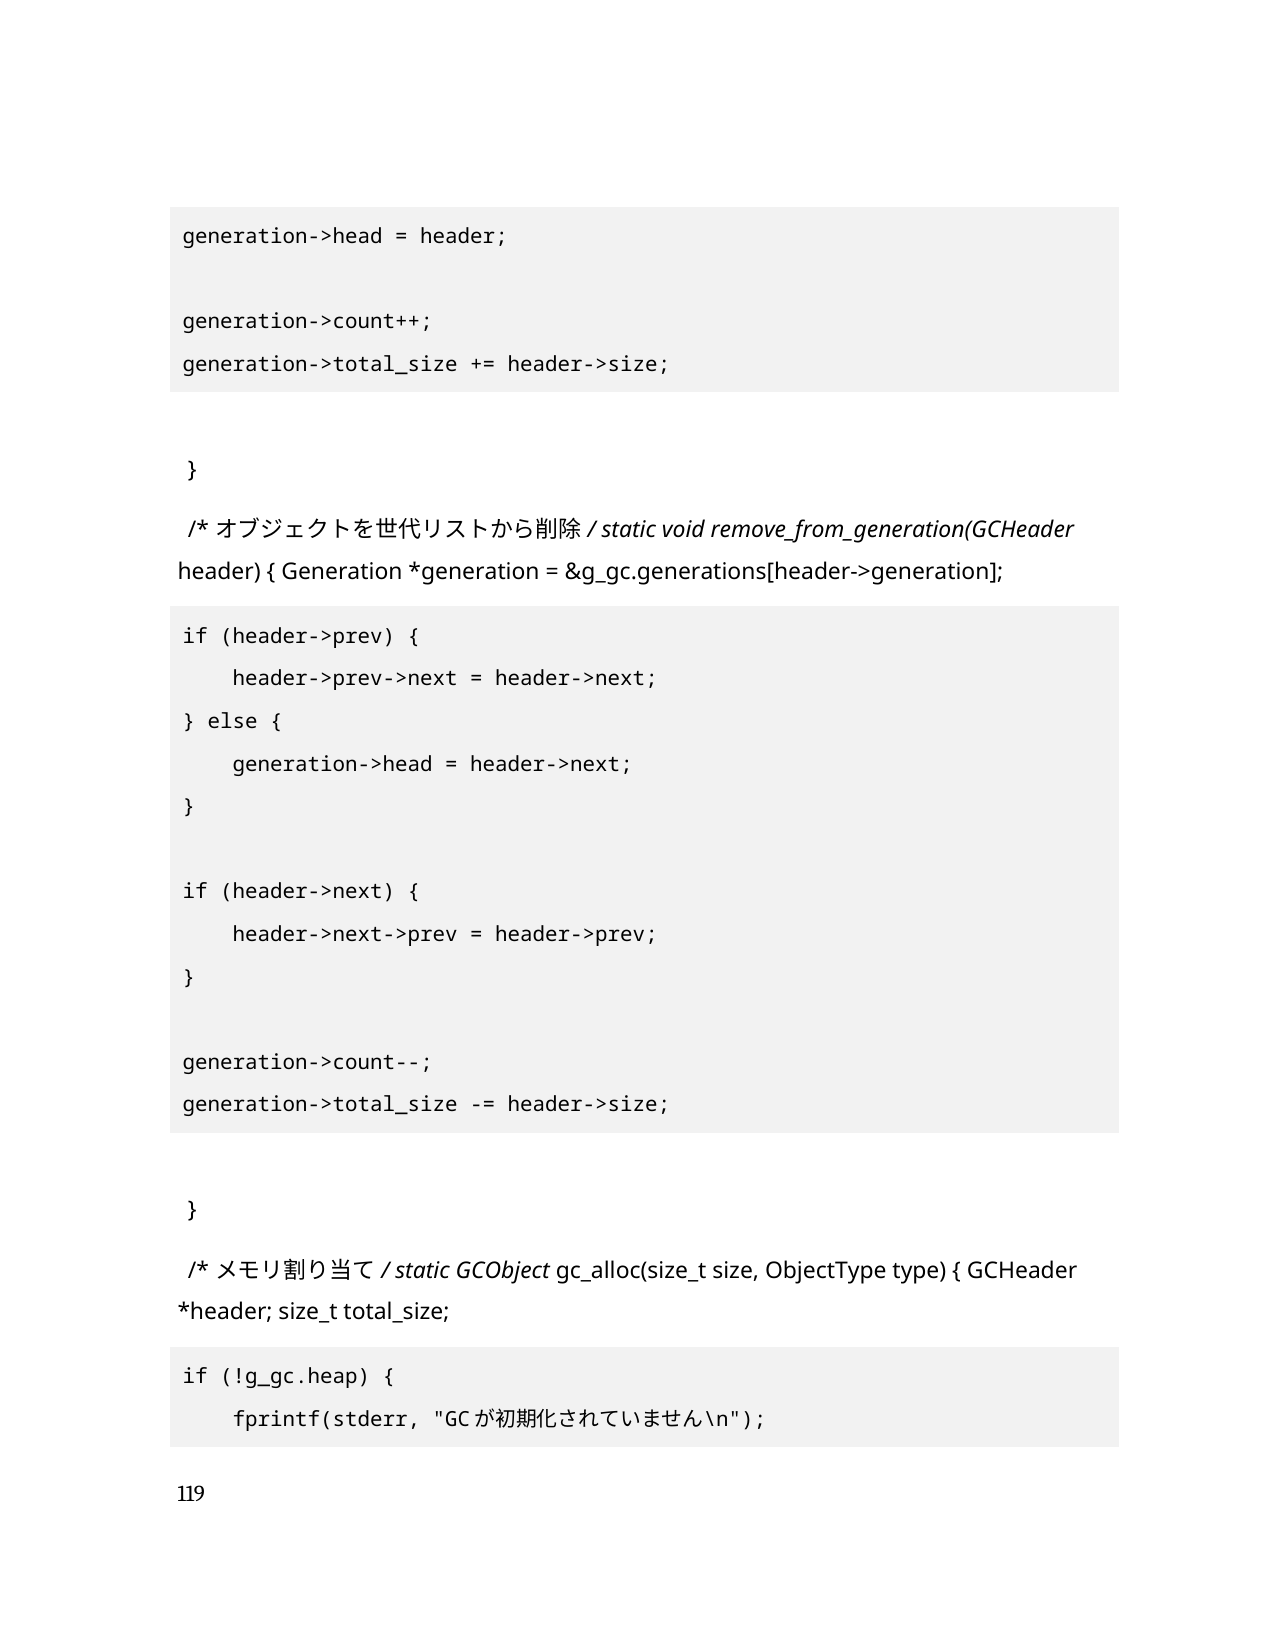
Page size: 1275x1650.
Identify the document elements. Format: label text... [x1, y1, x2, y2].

text /* メモリ割り当て / static GCObject gc_alloc(size_t size, ObjectType type) { GCHeader *header; size_t total_size; [177, 1245, 1098, 1328]
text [183, 219, 1106, 380]
text } [177, 444, 1098, 486]
text } [177, 1184, 1098, 1226]
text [183, 1359, 1106, 1434]
text if (header->prev) { header->prev->next = header->next; } else { generation->head = header->next; } if (header->next) { header->next->prev = header->prev; } generation->count--; generation->total_size -= header->size; [183, 619, 1106, 1120]
text /* オブジェクトを世代リストから削除 / static void remove_from_generation(GCHeader header) { Generation *generation = &g_gc.generations[header->generation]; [177, 504, 1098, 588]
